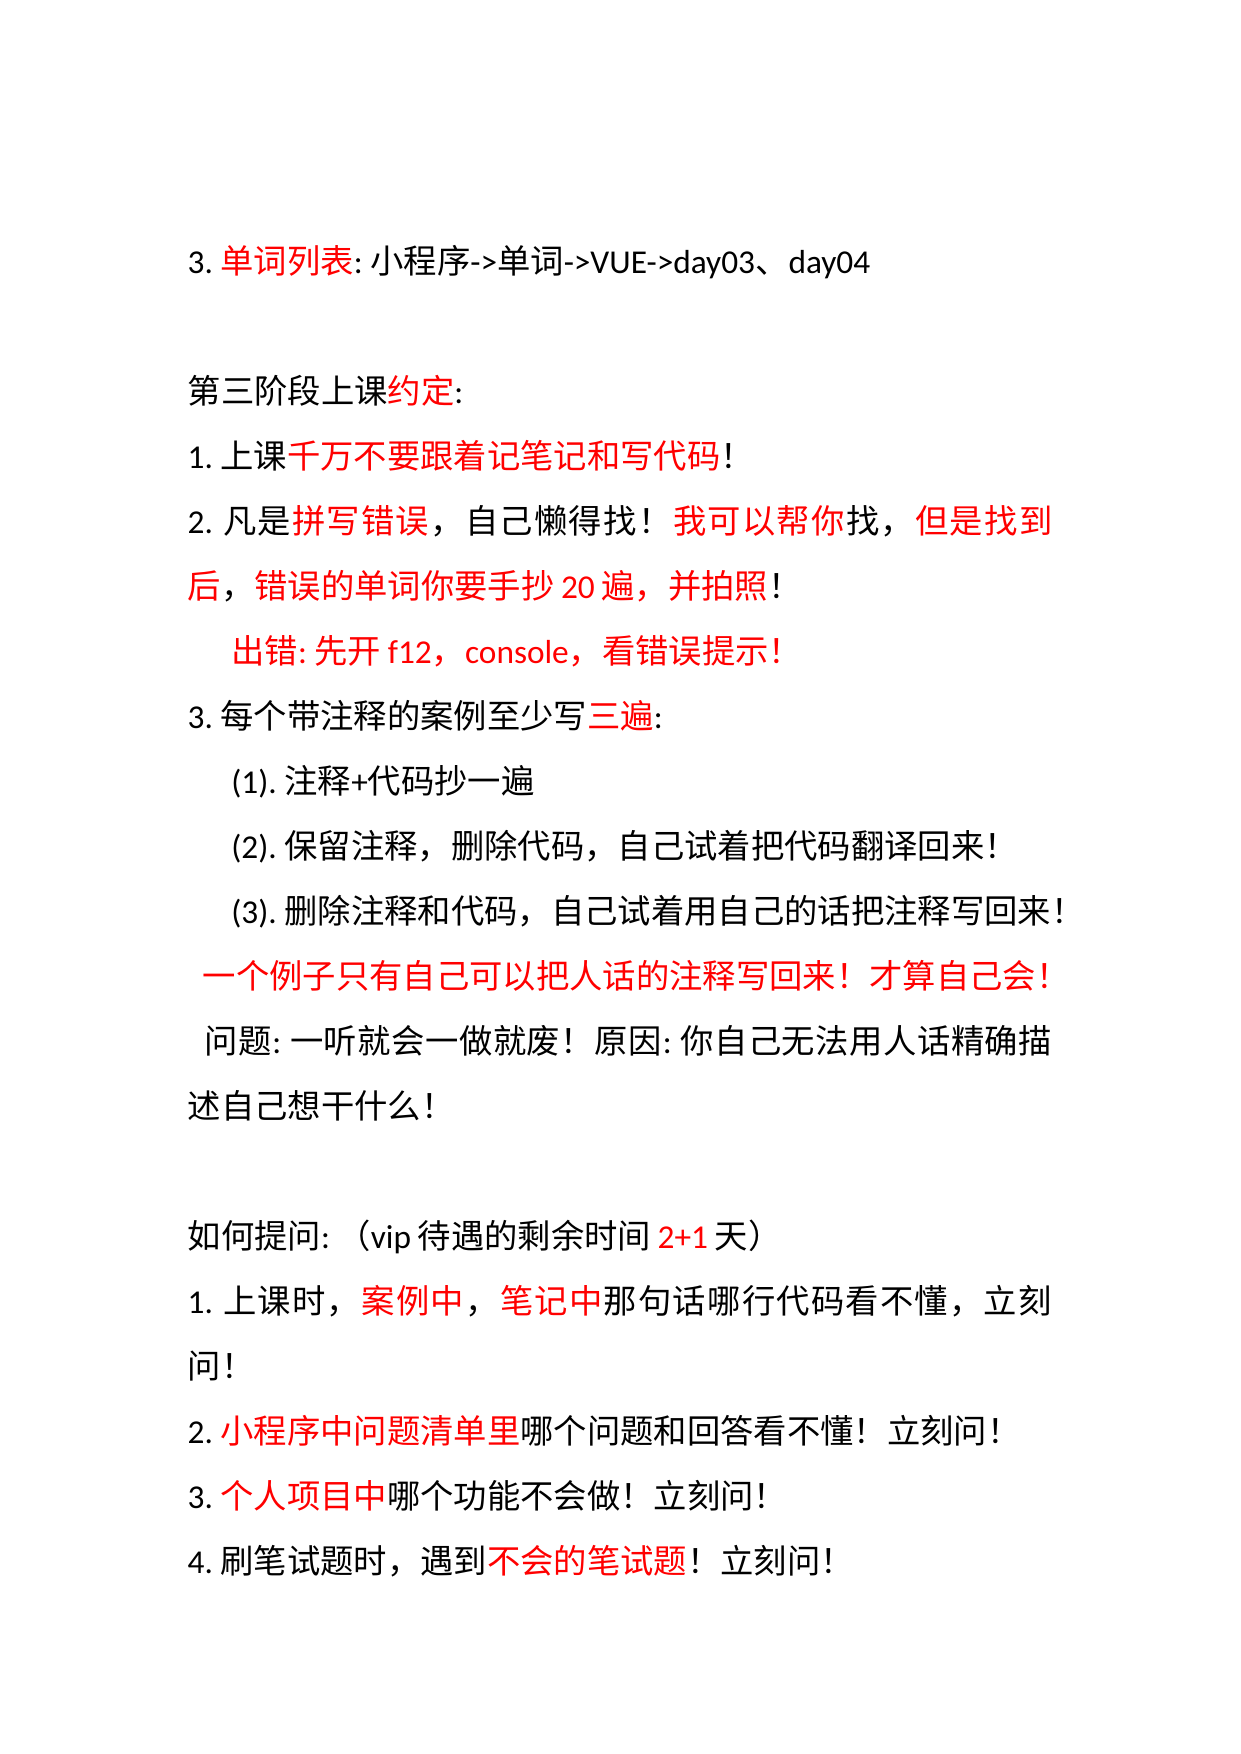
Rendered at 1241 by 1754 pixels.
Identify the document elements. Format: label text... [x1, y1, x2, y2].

text 第三阶段上课约定: [187, 357, 1053, 422]
text 3. 每个带注释的案例至少写三遍: [187, 682, 1053, 747]
text 1. 上课千万不要跟着记笔记和写代码！ [187, 422, 1053, 487]
text 问题: 一听就会一做就废！原因: 你自己无法用人话精确描述自己想干什么！ [187, 1007, 1053, 1137]
text 一个例子只有自己可以把人话的注释写回来！才算自己会！ [187, 942, 1053, 1007]
text (2). 保留注释，删除代码，自己试着把代码翻译回来！ [187, 812, 1053, 877]
text 出错: 先开f12，console，看错误提示！ [187, 617, 1053, 682]
text 1. 上课时，案例中，笔记中那句话哪行代码看不懂，立刻问！ [187, 1267, 1053, 1397]
text 2. 凡是拼写错误，自己懒得找！我可以帮你找，但是找到后，错误的单词你要手抄20遍，并拍照！ [187, 487, 1053, 617]
text 4. 刷笔试题时，遇到不会的笔试题！立刻问！ [187, 1527, 1053, 1592]
text 3. 单词列表: 小程序->单词->VUE->day03、day04 [187, 227, 1053, 292]
text 2. 小程序中问题清单里哪个问题和回答看不懂！立刻问！ [187, 1397, 1053, 1462]
text (1). 注释+代码抄一遍 [187, 747, 1053, 812]
text 3. 个人项目中哪个功能不会做！立刻问！ [187, 1462, 1053, 1527]
text 如何提问: （vip待遇的剩余时间2+1天） [187, 1202, 1053, 1267]
text (3). 删除注释和代码，自己试着用自己的话把注释写回来！ [187, 877, 1053, 942]
